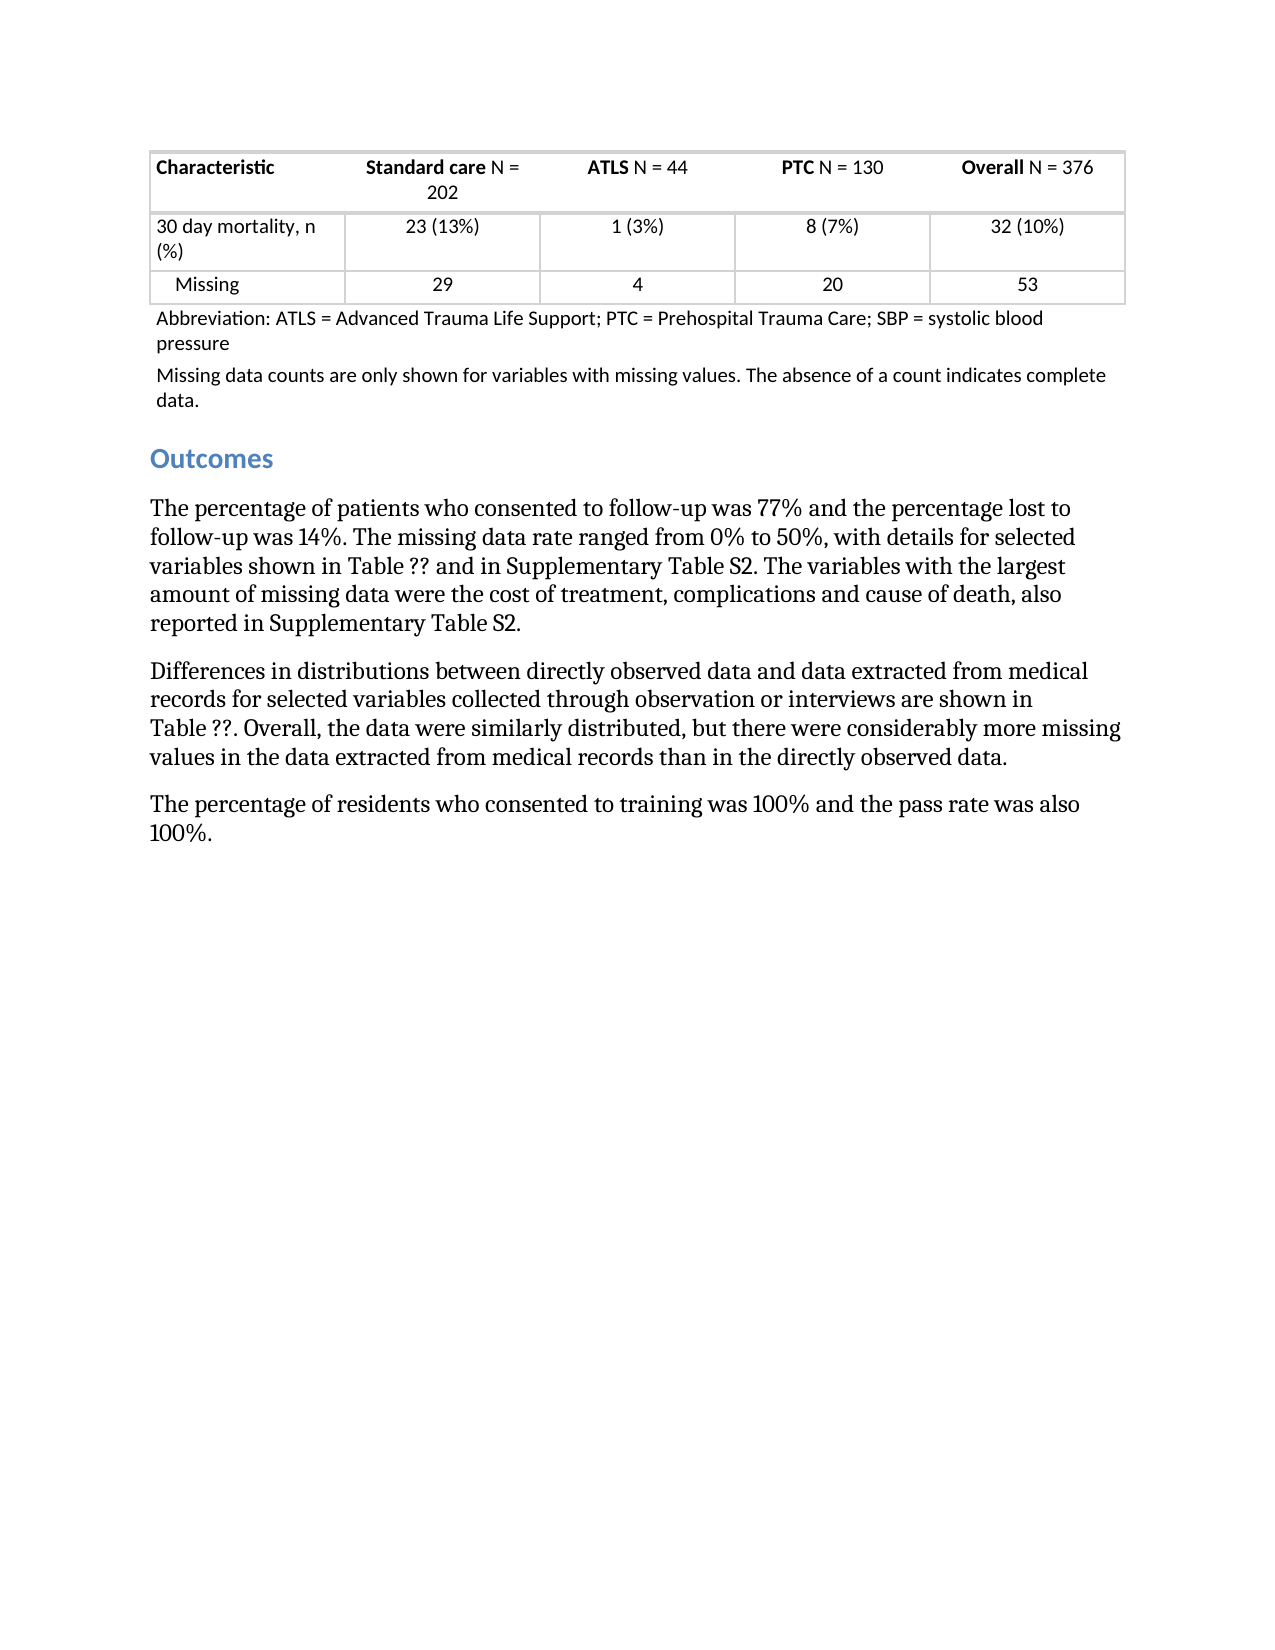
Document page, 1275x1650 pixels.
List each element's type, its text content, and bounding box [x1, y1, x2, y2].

table_cell 29 [346, 272, 539, 303]
text The percentage of residents who consented to training was 100% and the pass rate was also 100%. [150, 790, 1125, 848]
table_cell Missing [151, 272, 344, 303]
subtitle Outcomes [150, 440, 1125, 475]
table_header Overall N = 376 [930, 154, 1124, 211]
table_cell 20 [736, 272, 929, 303]
table_header ATLS N = 44 [540, 154, 735, 211]
text The percentage of patients who consented to follow-up was 77% and the percentage lost to follow-up was 14%. The missing data rate ranged from 0% to 50%, with details for selected variables shown in Table ?? and in Supplementary Table S2. The variables with the largest amount of missing data were the cost of treatment, complications and cause of death, also reported in Supplementary Table S2. [150, 494, 1125, 638]
table_header PTC N = 130 [735, 154, 930, 211]
table_cell Missing data counts are only shown for variables with missing values. The absence of a count indicates complete data. [150, 362, 1125, 419]
table_cell 30 day mortality, n (%) [151, 215, 344, 270]
text Differences in distributions between directly observed data and data extracted from medical records for selected variables collected through observation or interviews are shown in Table ??. Overall, the data were similarly distributed, but there were considerably more missing values in the data extracted from medical records than in the directly observed data. [150, 657, 1125, 772]
table_cell 4 [541, 272, 734, 303]
table_header Characteristic [151, 154, 345, 211]
table_cell 53 [931, 272, 1124, 303]
table_cell 32 (10%) [931, 215, 1124, 270]
table_cell Abbreviation: ATLS = Advanced Trauma Life Support; PTC = Prehospital Trauma Care; SBP = systolic blood pressure [150, 305, 1125, 362]
table_cell 8 (7%) [736, 215, 929, 270]
table_cell 1 (3%) [541, 215, 734, 270]
table_cell 23 (13%) [346, 215, 539, 270]
table_header Standard care N = 202 [345, 154, 540, 211]
